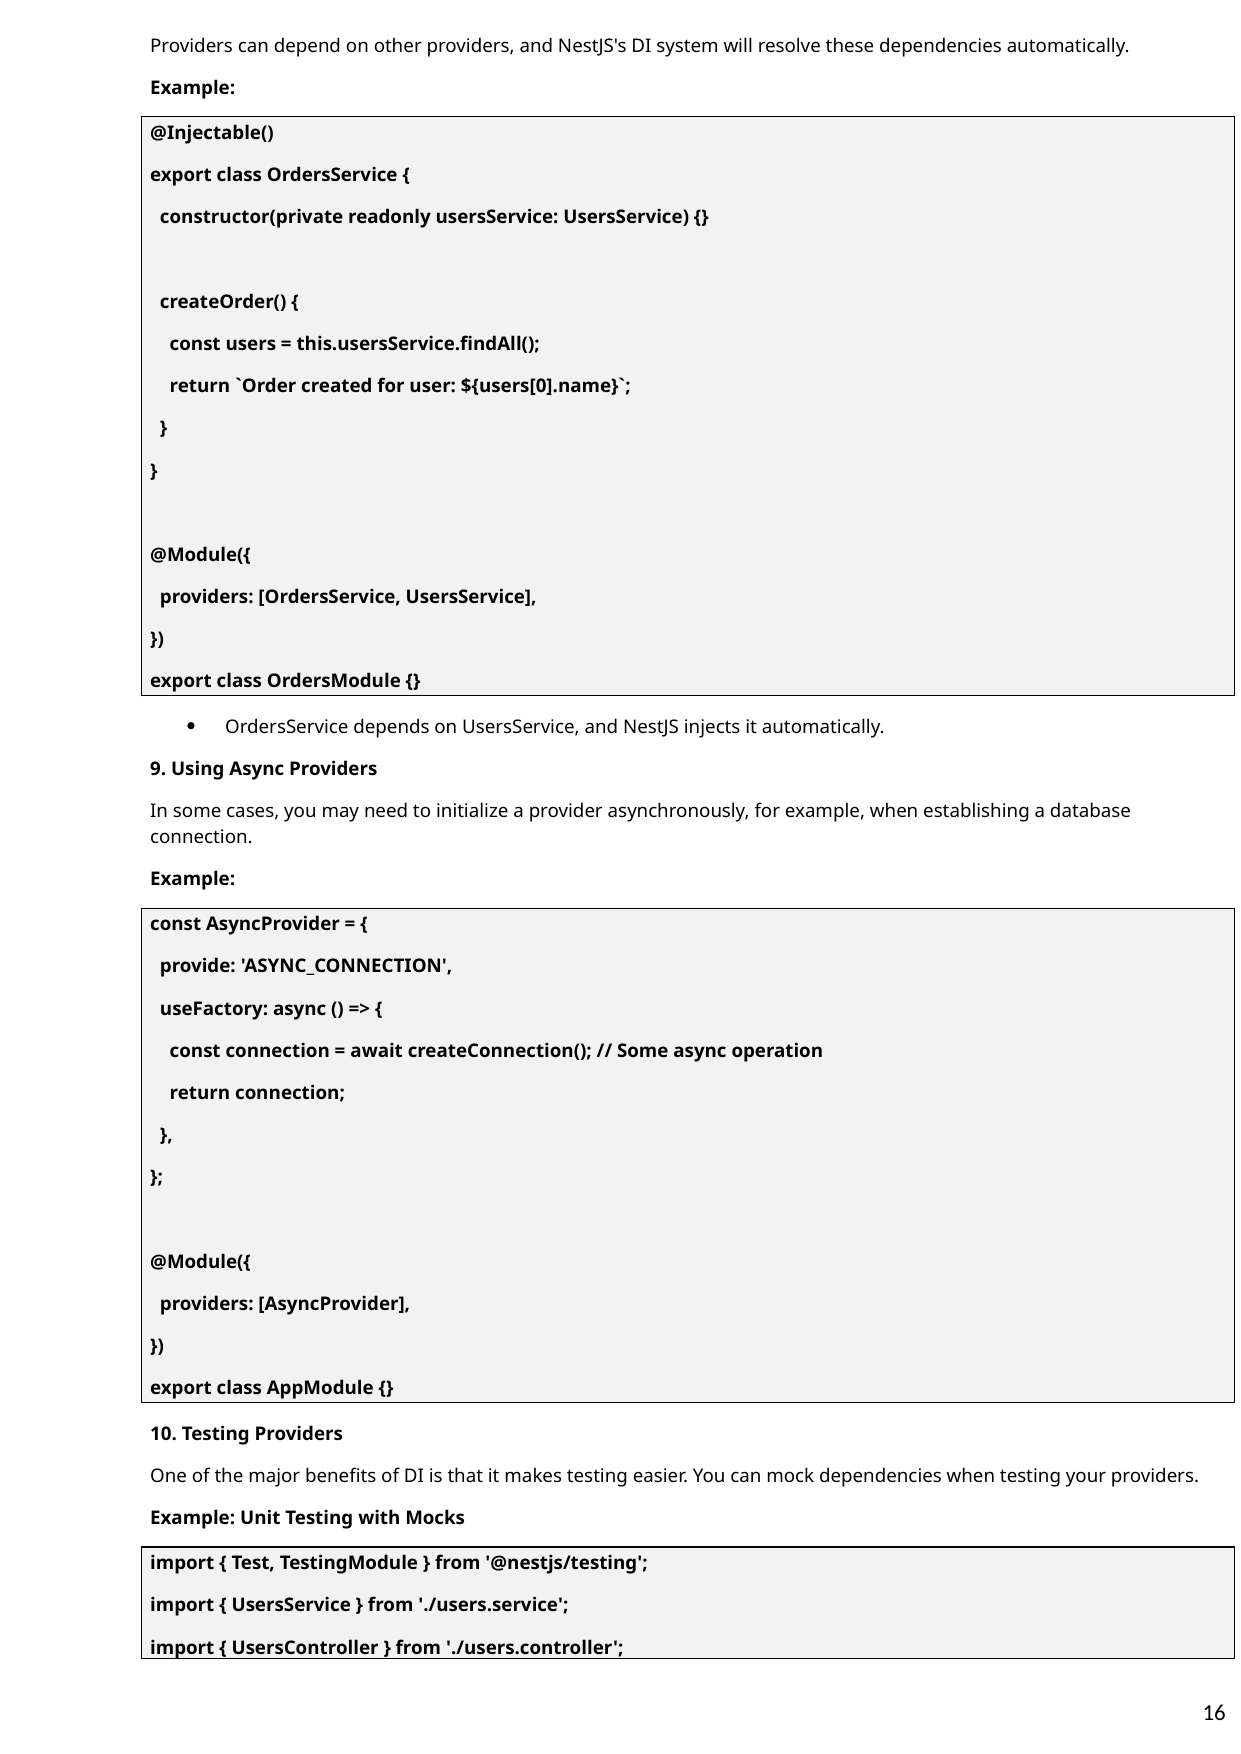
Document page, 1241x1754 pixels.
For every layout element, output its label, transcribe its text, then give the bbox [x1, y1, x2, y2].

text }) [142, 1329, 1234, 1358]
text Providers can depend on other providers, and NestJS's DI system will resolve these dependencies automatically. [150, 32, 1225, 57]
text export class OrdersModule {} [142, 665, 1234, 695]
text One of the major benefits of DI is that it makes testing easier. You can mock dependencies when testing your providers. [150, 1462, 1225, 1488]
text const AsyncProvider = { [142, 909, 1234, 936]
text Example: Unit Testing with Mocks [150, 1504, 1225, 1530]
text import { Test, TestingModule } from '@nestjs/testing'; [142, 1548, 1234, 1575]
text }, [142, 1118, 1234, 1147]
text } [142, 454, 1234, 482]
list OrdersService depends on UsersService, and NestJS injects it automatically. [187, 713, 1225, 739]
text @Injectable() [142, 117, 1234, 145]
text provide: 'ASYNC_CONNECTION', [142, 949, 1234, 978]
text createOrder() { [142, 285, 1234, 314]
text @Module({ [142, 538, 1234, 567]
text return connection; [142, 1076, 1234, 1105]
text const connection = await createConnection(); // Some async operation [142, 1034, 1234, 1063]
text }) [142, 622, 1234, 651]
text 9. Using Async Providers [150, 755, 1225, 781]
text import { UsersService } from './users.service'; [142, 1589, 1234, 1617]
text const users = this.usersService.findAll(); [142, 327, 1234, 356]
text constructor(private readonly usersService: UsersService) {} [142, 201, 1234, 229]
text import { UsersController } from './users.controller'; [142, 1631, 1234, 1658]
text }; [142, 1161, 1234, 1189]
text } [142, 412, 1234, 440]
text export class OrdersService { [142, 158, 1234, 187]
text return `Order created for user: ${users[0].name}`; [142, 369, 1234, 398]
text export class AppModule {} [142, 1371, 1234, 1402]
text Example: [150, 865, 1225, 891]
text Example: [150, 74, 1225, 99]
text In some cases, you may need to initialize a provider asynchronously, for example, when establishing a database connection. [150, 797, 1225, 848]
text @Module({ [142, 1245, 1234, 1273]
text providers: [AsyncProvider], [142, 1287, 1234, 1316]
text useFactory: async () => { [142, 992, 1234, 1020]
text 10. Testing Providers [150, 1420, 1225, 1445]
text providers: [OrdersService, UsersService], [142, 580, 1234, 609]
